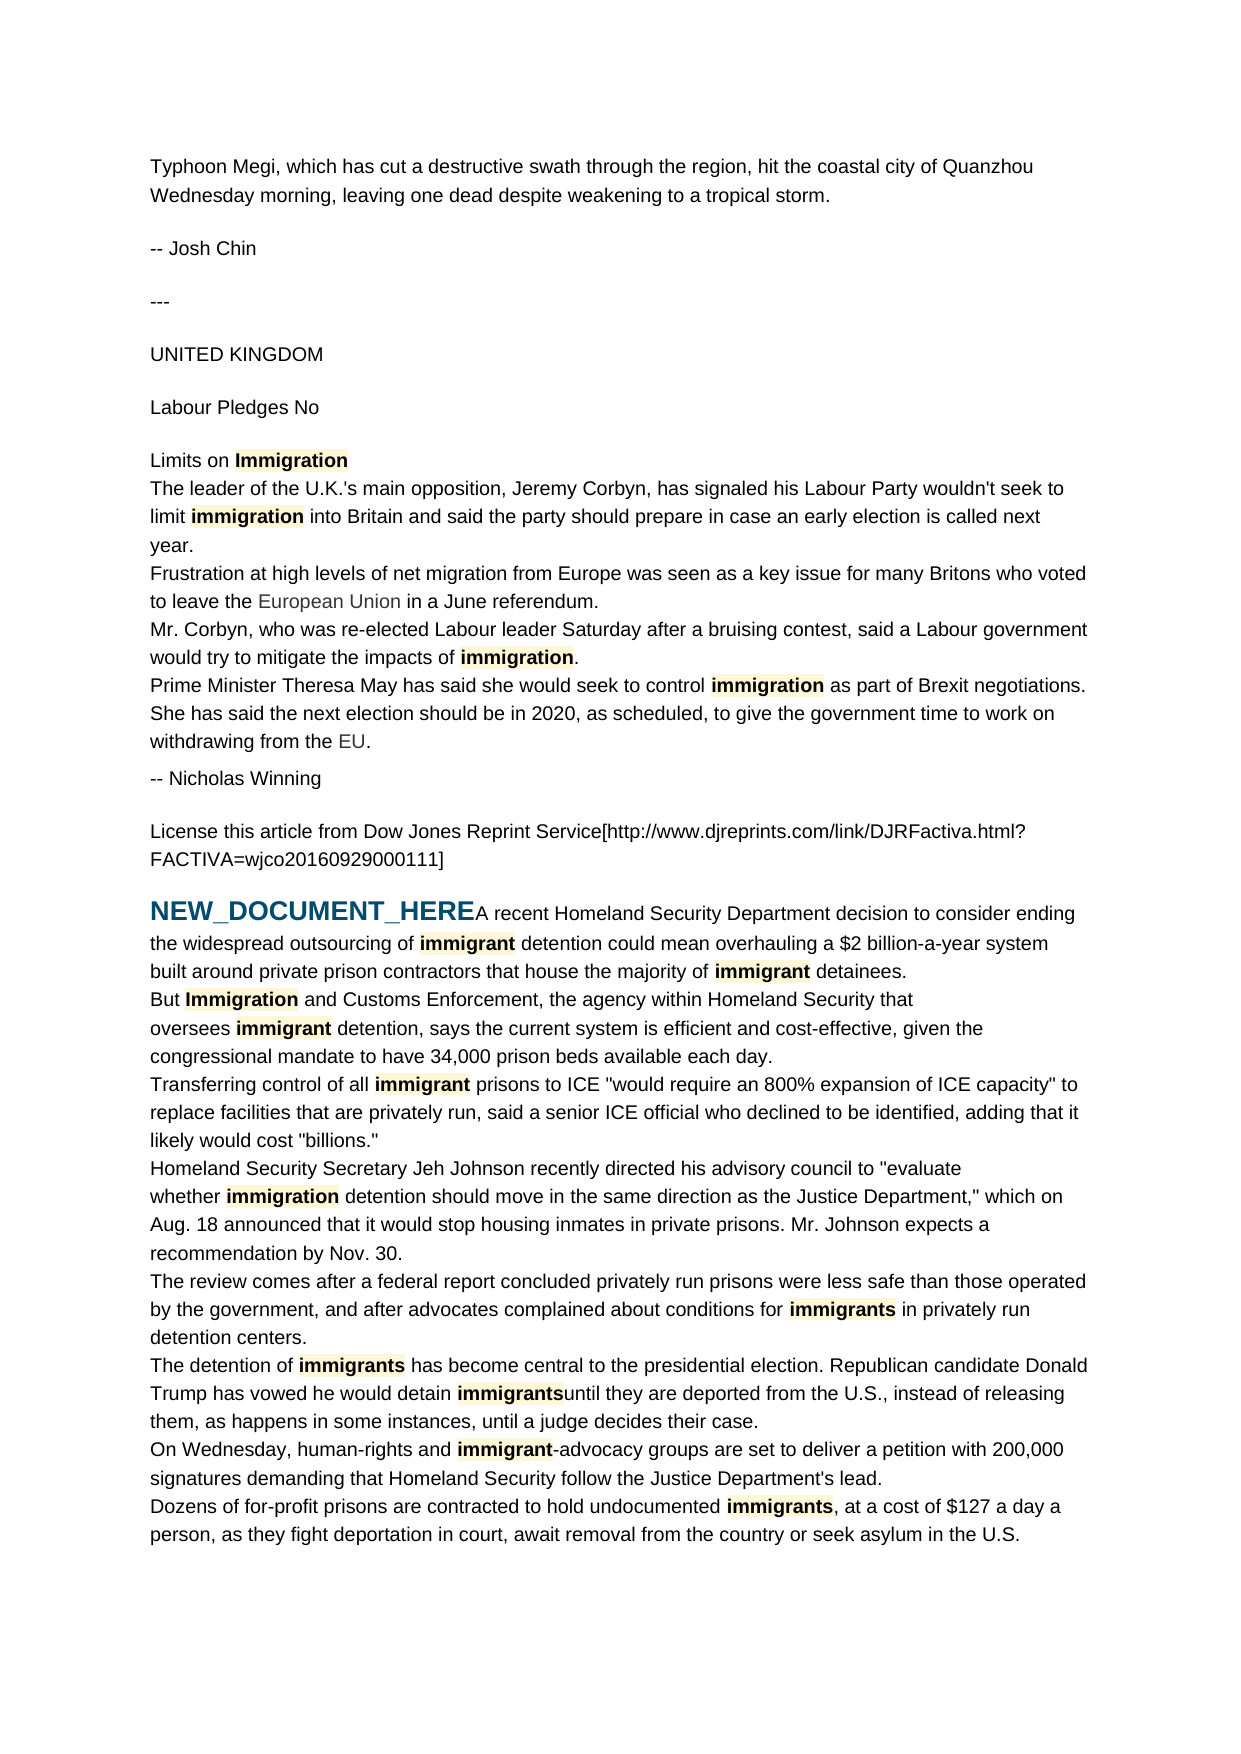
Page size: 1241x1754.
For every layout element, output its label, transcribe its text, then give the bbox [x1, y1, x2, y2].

text Prime Minister Theresa May has said she would seek to control immigration as part of Brexit negotiations. She has said the next election should be in 2020, as scheduled, to give the government time to work on withdrawing from the EU. [150, 669, 1090, 753]
text Homeland Security Secretary Jeh Johnson recently directed his advisory council to "evaluate whether immigration detention should move in the same direction as the Justice Department," which on Aug. 18 announced that it would stop housing inmates in private prisons. Mr. Johnson expects a recommendation by Nov. 30. [150, 1152, 1090, 1264]
text The leader of the U.K.'s main opposition, Jeremy Corbyn, has signaled his Labour Party wouldn't seek to limit immigration into Britain and said the party should prepare in case an early election is called next year. [150, 472, 1090, 556]
text NEW_DOCUMENT_HEREA recent Homeland Security Department decision to consider ending the widespread outsourcing of immigrant detention could mean overhauling a $2 billion-a-year system built around private prison contractors that house the majority of immigrant detainees. [150, 895, 1090, 983]
text -- Nicholas Winning [150, 761, 1090, 789]
text -- Josh Chin [150, 231, 1090, 259]
text Typhoon Megi, which has cut a destructive swath through the region, hit the coastal city of Quanzhou Wednesday morning, leaving one dead despite weakening to a tropical storm. [150, 150, 1090, 206]
text Transferring control of all immigrant prisons to ICE "would require an 800% expansion of ICE capacity" to replace facilities that are privately run, said a senior ICE official who declined to be identified, adding that it likely would cost "billions." [150, 1067, 1090, 1152]
text --- [150, 284, 1090, 312]
text On Wednesday, human-rights and immigrant-advocacy groups are set to deliver a petition with 200,000 signatures demanding that Homeland Security follow the Justice Department's lead. [150, 1433, 1090, 1489]
text Limits on Immigration [150, 444, 1090, 472]
text Mr. Corbyn, who was re-elected Labour leader Saturday after a bruising contest, said a Labour government would try to mitigate the impacts of immigration. [150, 612, 1090, 669]
text Labour Pledges No [150, 391, 1090, 419]
text Dozens of for-profit prisons are contracted to hold undocumented immigrants, at a cost of $127 a day a person, as they fight deportation in court, await removal from the country or seek asylum in the U.S. [150, 1489, 1090, 1545]
text License this article from Dow Jones Reprint Service[http://www.djreprints.com/link/DJRFactiva.html?FACTIVA=wjco20160929000111] [150, 814, 1090, 870]
text The review comes after a federal report concluded privately run prisons were less safe than those operated by the government, and after advocates complained about conditions for immigrants in privately run detention centers. [150, 1264, 1090, 1348]
text The detention of immigrants has become central to the presidential election. Republican candidate Donald Trump has vowed he would detain immigrantsuntil they are deported from the U.S., instead of releasing them, as happens in some instances, until a judge decides their case. [150, 1348, 1090, 1433]
text But Immigration and Customs Enforcement, the agency within Homeland Security that oversees immigrant detention, says the current system is efficient and cost-effective, given the congressional mandate to have 34,000 prison beds available each day. [150, 983, 1090, 1067]
text UNITED KINGDOM [150, 337, 1090, 366]
text Frustration at high levels of net migration from Europe was seen as a key issue for many Britons who voted to leave the European Union in a June referendum. [150, 556, 1090, 612]
